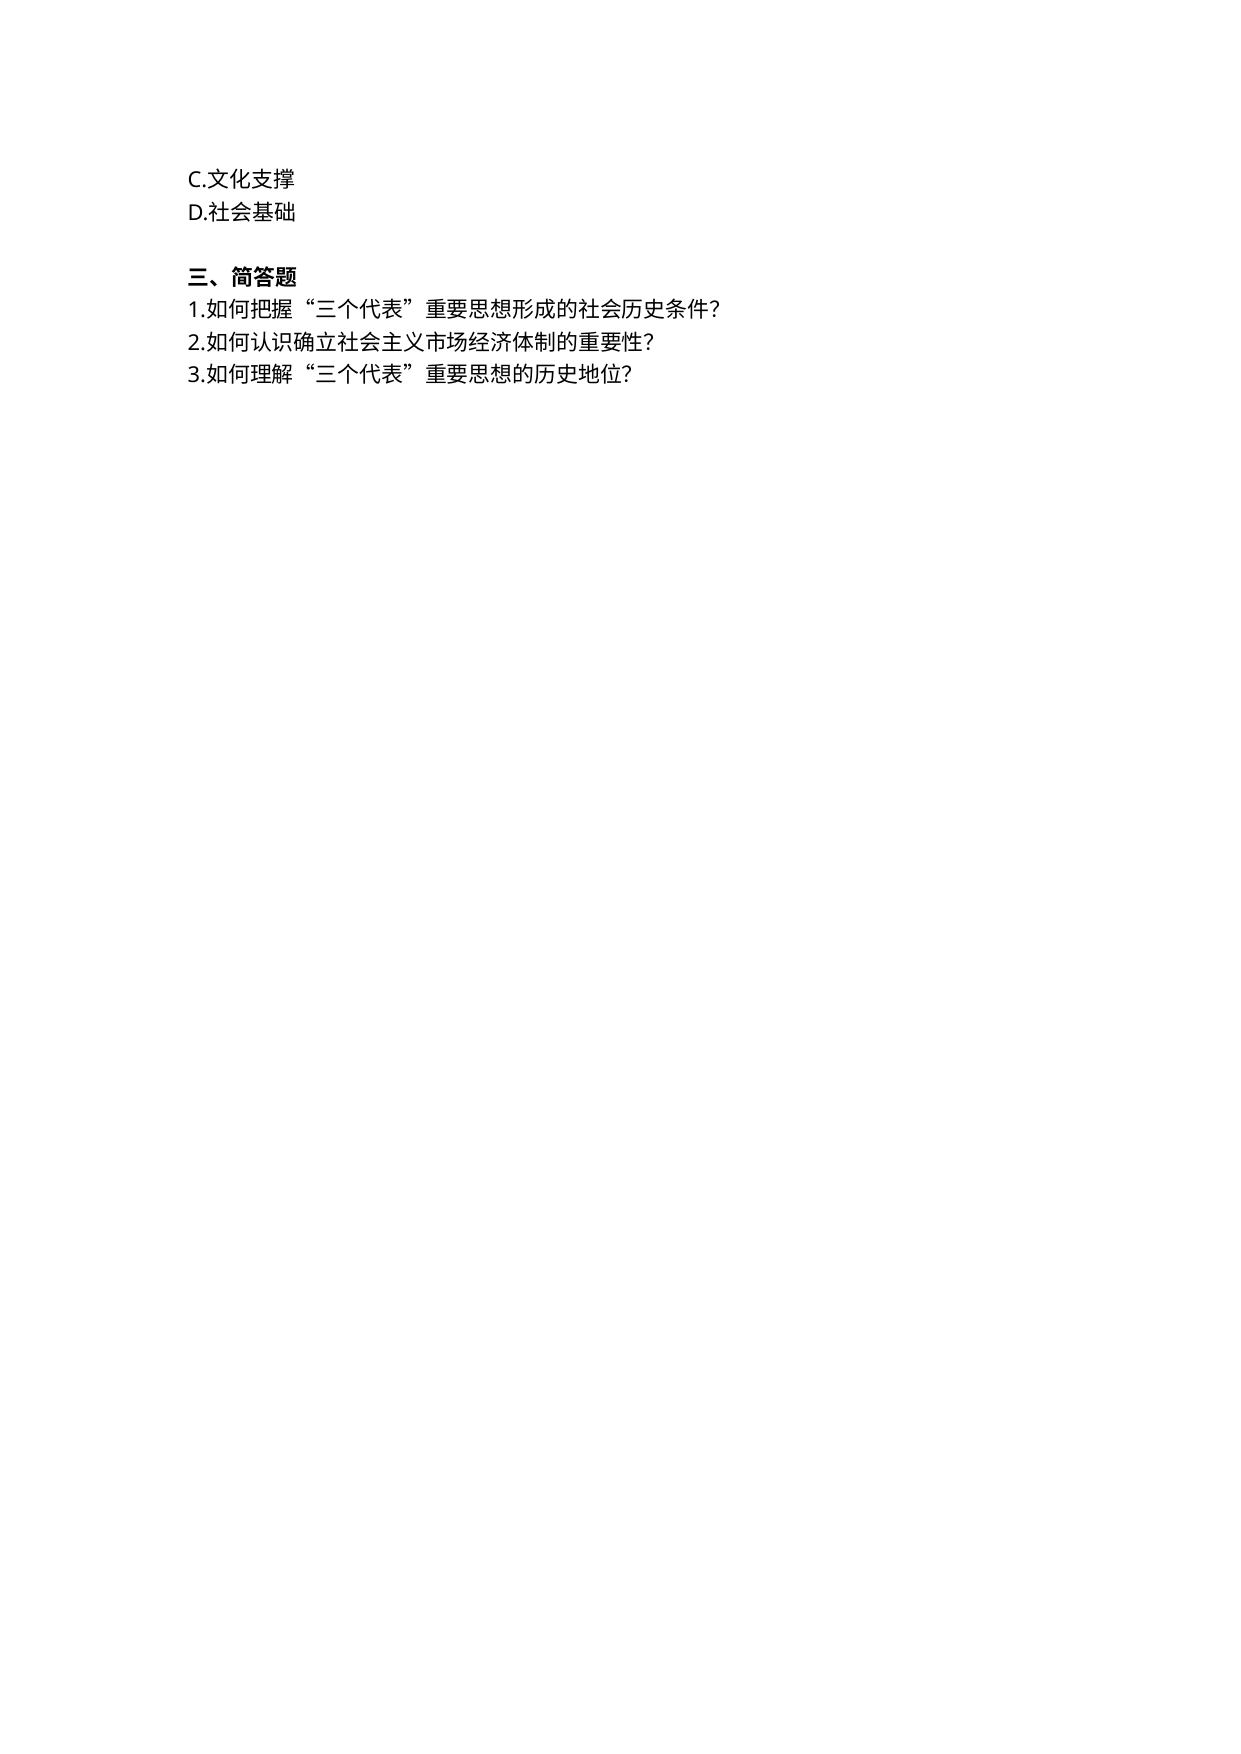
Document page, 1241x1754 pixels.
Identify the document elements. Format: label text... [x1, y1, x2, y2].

text C.文化支撑 [187, 162, 1053, 194]
text D.社会基础 [187, 194, 1053, 227]
text 3.如何理解“三个代表”重要思想的历史地位？ [187, 357, 1053, 389]
text 三、简答题 [187, 259, 1053, 292]
list 1.如何把握“三个代表”重要思想形成的社会历史条件？ [187, 292, 1053, 324]
text 2.如何认识确立社会主义市场经济体制的重要性？ [187, 324, 1053, 357]
